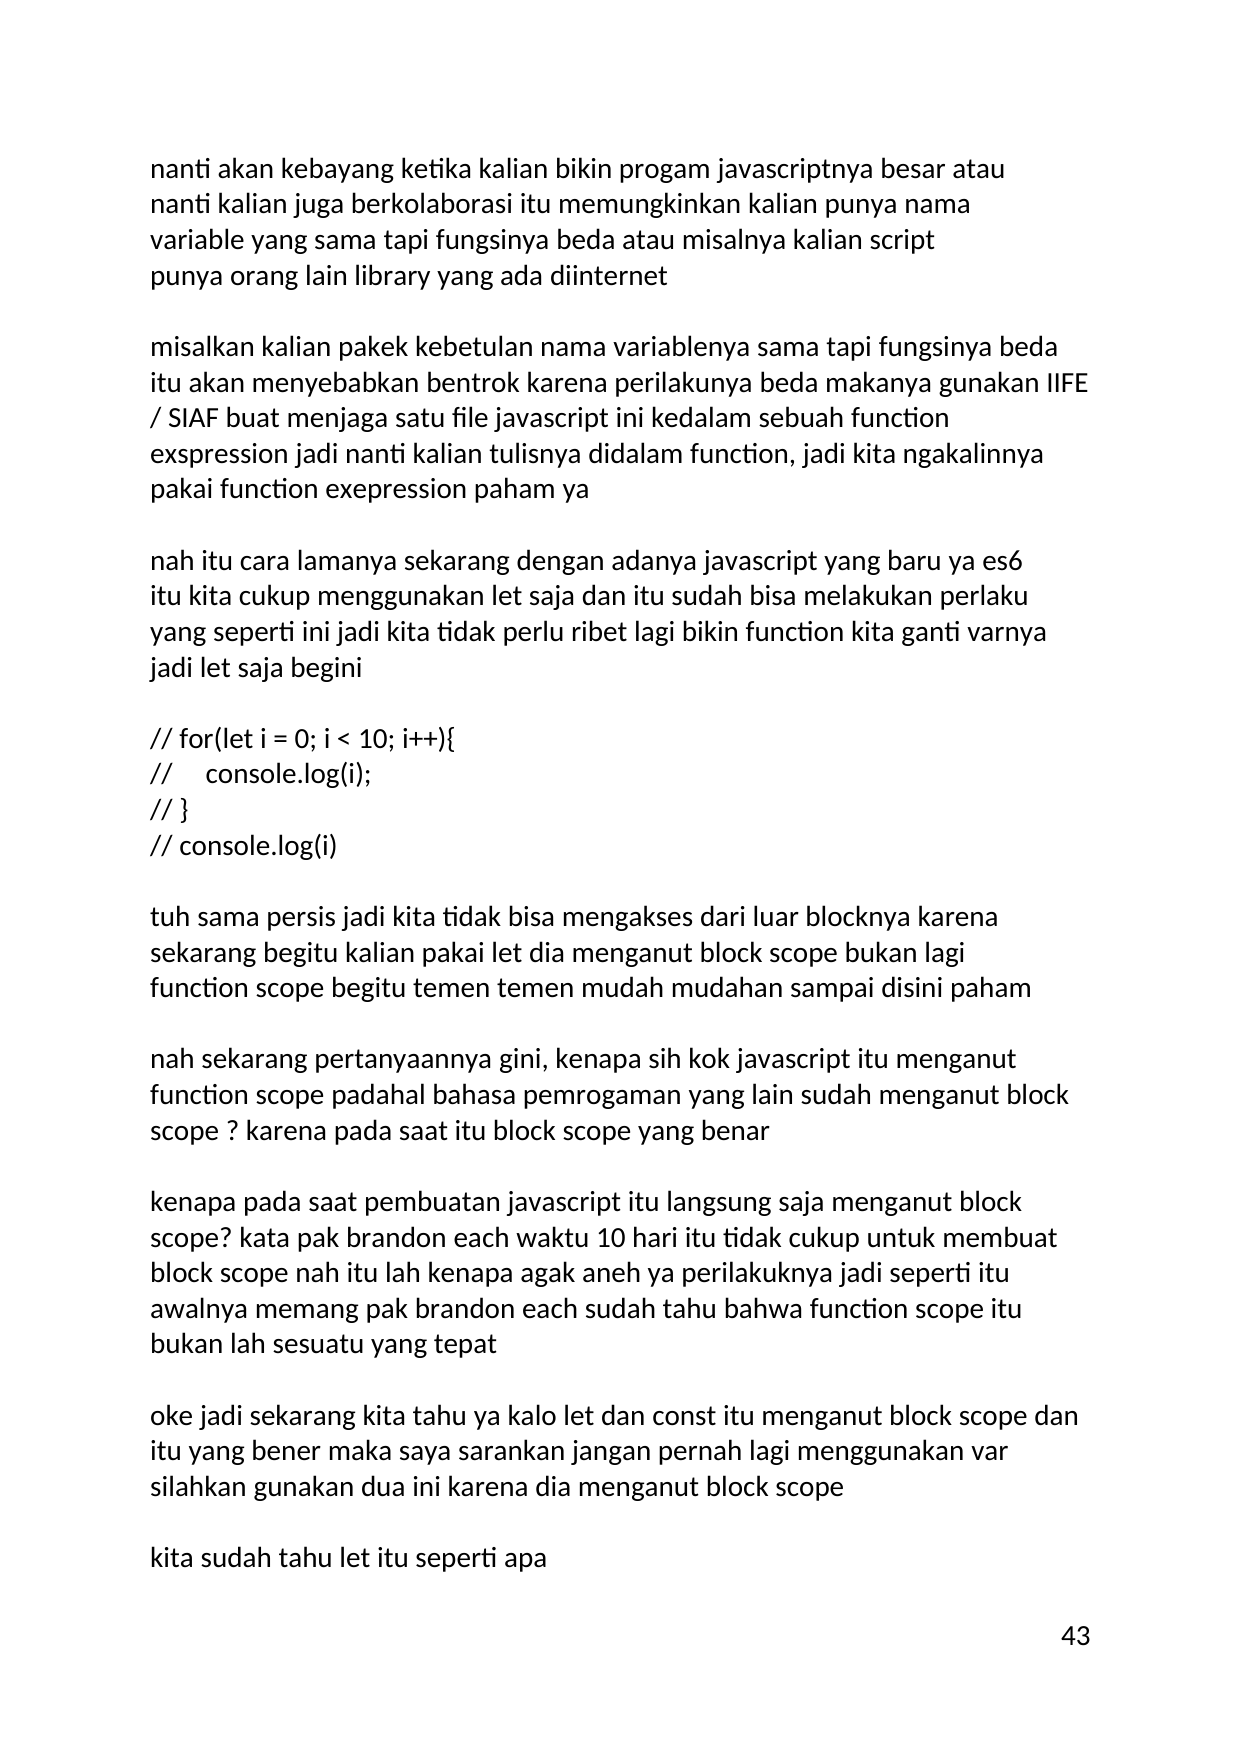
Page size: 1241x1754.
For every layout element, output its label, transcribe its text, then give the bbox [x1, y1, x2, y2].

text silahkan gunakan dua ini karena dia menganut block scope [150, 1468, 1090, 1504]
text block scope nah itu lah kenapa agak aneh ya perilakuknya jadi seperti itu [150, 1254, 1090, 1290]
text misalkan kalian pakek kebetulan nama variablenya sama tapi fungsinya beda [150, 328, 1090, 364]
text kenapa pada saat pembuatan javascript itu langsung saja menganut block [150, 1183, 1090, 1219]
text exspression jadi nanti kalian tulisnya didalam function, jadi kita ngakalinnya [150, 435, 1090, 471]
text kita sudah tahu let itu seperti apa [150, 1539, 1090, 1575]
text oke jadi sekarang kita tahu ya kalo let dan const itu menganut block scope dan itu yang bener maka saya sarankan jangan pernah lagi menggunakan var [150, 1397, 1090, 1468]
text bukan lah sesuatu yang tepat [150, 1326, 1090, 1361]
text nah itu cara lamanya sekarang dengan adanya javascript yang baru ya es6 [150, 542, 1090, 577]
text pakai function exepression paham ya [150, 471, 1090, 506]
text // console.log(i); [150, 756, 1090, 791]
text function scope padahal bahasa pemrogaman yang lain sudah menganut block [150, 1076, 1090, 1112]
text nanti akan kebayang ketika kalian bikin progam javascriptnya besar atau [150, 150, 1090, 186]
text yang seperti ini jadi kita tidak perlu ribet lagi bikin function kita ganti varnya [150, 613, 1090, 649]
text awalnya memang pak brandon each sudah tahu bahwa function scope itu [150, 1290, 1090, 1326]
text // console.log(i) [150, 827, 1090, 862]
text scope ? karena pada saat itu block scope yang benar [150, 1112, 1090, 1147]
text punya orang lain library yang ada diinternet [150, 257, 1090, 292]
text itu akan menyebabkan bentrok karena perilakunya beda makanya gunakan IIFE / SIAF buat menjaga satu file javascript ini kedalam sebuah function [150, 364, 1090, 435]
text variable yang sama tapi fungsinya beda atau misalnya kalian script [150, 221, 1090, 257]
text itu kita cukup menggunakan let saja dan itu sudah bisa melakukan perlaku [150, 577, 1090, 613]
text scope? kata pak brandon each waktu 10 hari itu tidak cukup untuk membuat [150, 1219, 1090, 1254]
text nah sekarang pertanyaannya gini, kenapa sih kok javascript itu menganut [150, 1041, 1090, 1076]
text nanti kalian juga berkolaborasi itu memungkinkan kalian punya nama [150, 186, 1090, 221]
text tuh sama persis jadi kita tidak bisa mengakses dari luar blocknya karena sekarang begitu kalian pakai let dia menganut block scope bukan lagi [150, 898, 1090, 969]
text // } [150, 791, 1090, 827]
text jadi let saja begini [150, 649, 1090, 684]
text // for(let i = 0; i < 10; i++){ [150, 720, 1090, 756]
text function scope begitu temen temen mudah mudahan sampai disini paham [150, 969, 1090, 1005]
